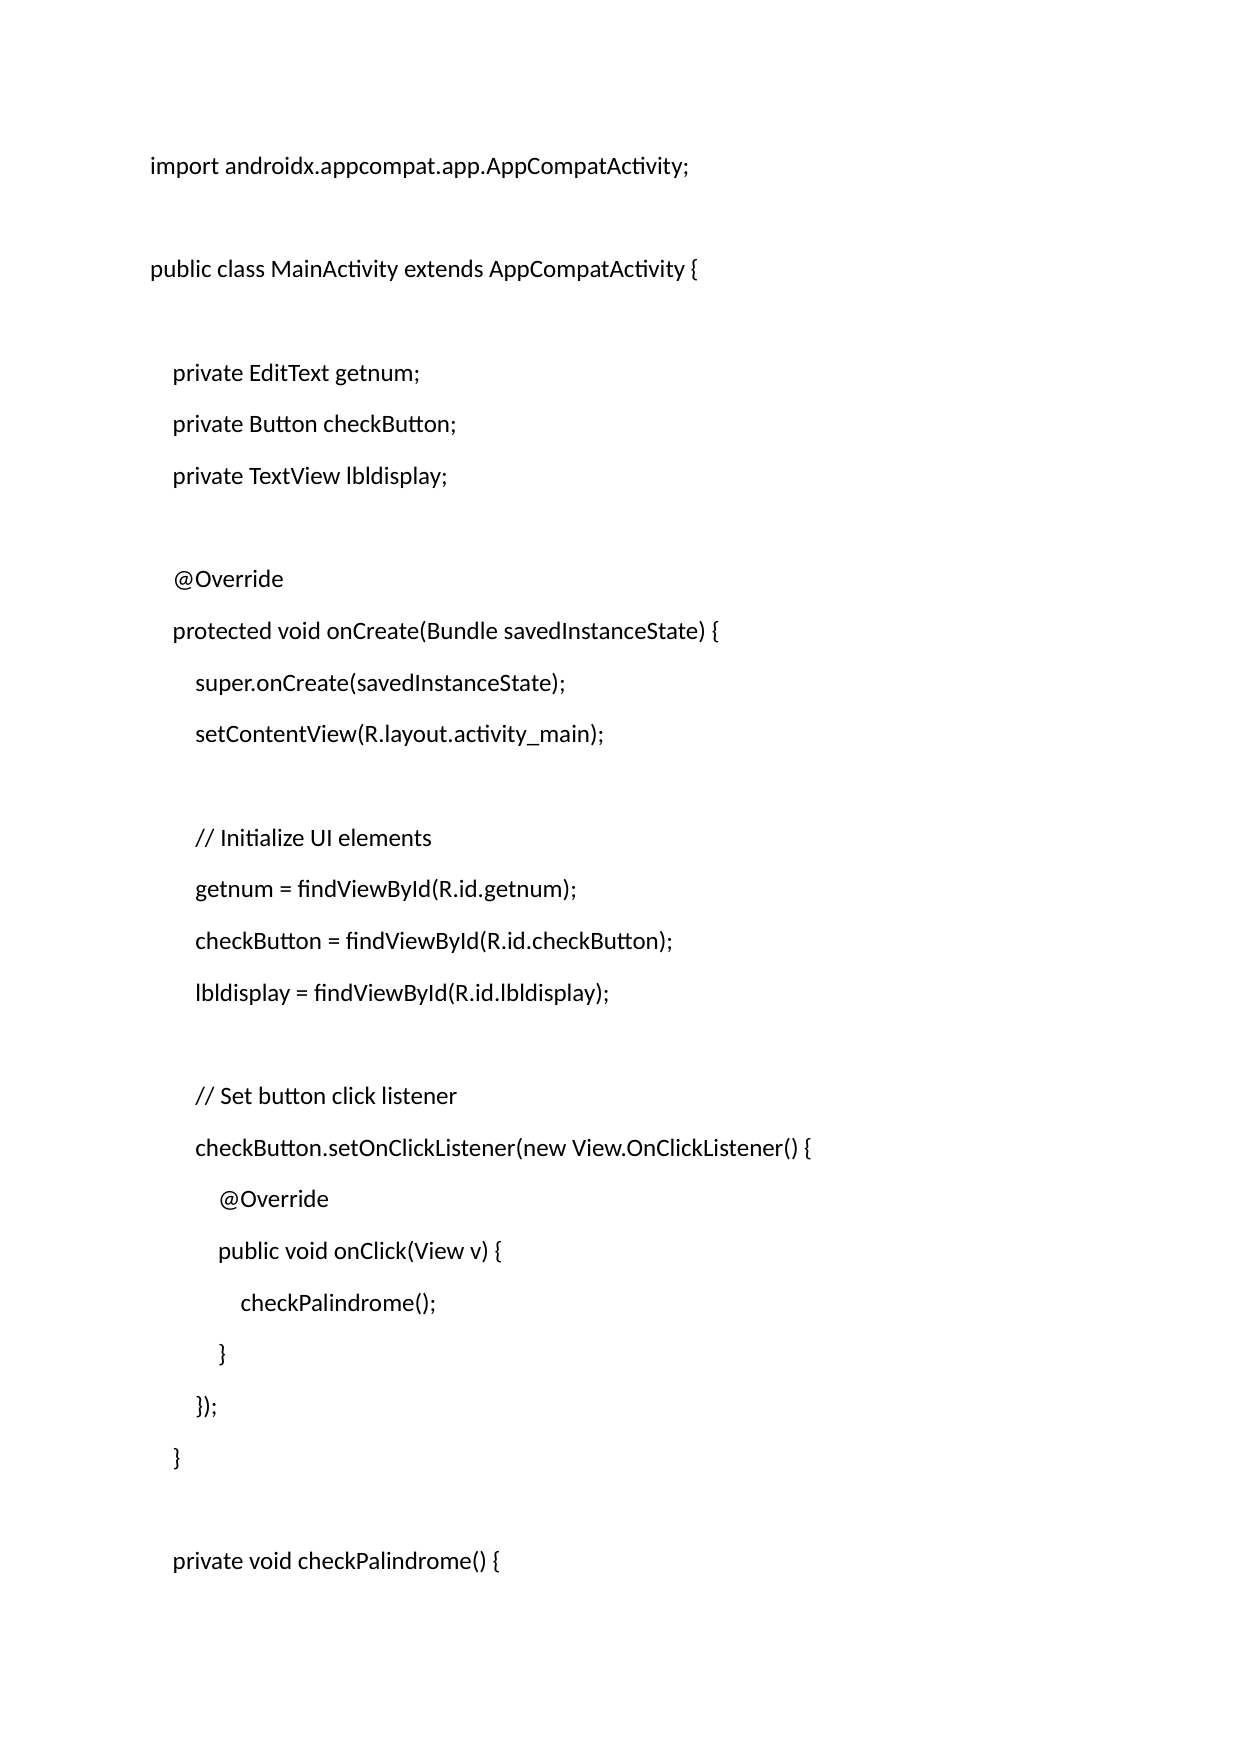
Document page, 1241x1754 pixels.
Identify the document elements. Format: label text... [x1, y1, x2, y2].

text protected void onCreate(Bundle savedInstanceState) { [150, 615, 1090, 646]
text import androidx.appcompat.app.AppCompatActivity; [150, 150, 1090, 181]
text } [150, 1442, 1090, 1472]
text setContentView(R.layout.activity_main); [150, 718, 1090, 749]
text checkButton = findViewById(R.id.checkButton); [150, 925, 1090, 956]
text super.onCreate(savedInstanceState); [150, 667, 1090, 697]
text public void onClick(View v) { [150, 1235, 1090, 1266]
text getnum = findViewById(R.id.getnum); [150, 873, 1090, 904]
text public class MainActivity extends AppCompatActivity { [150, 253, 1090, 284]
text private TextView lbldisplay; [150, 460, 1090, 491]
text // Set button click listener [150, 1080, 1090, 1111]
text private void checkPalindrome() { [150, 1545, 1090, 1576]
text private Button checkButton; [150, 408, 1090, 439]
text // Initialize UI elements [150, 822, 1090, 852]
text }); [150, 1390, 1090, 1421]
text checkButton.setOnClickListener(new View.OnClickListener() { [150, 1132, 1090, 1162]
text checkPalindrome(); [150, 1287, 1090, 1317]
text private EditText getnum; [150, 357, 1090, 387]
text } [150, 1338, 1090, 1369]
text lbldisplay = findViewById(R.id.lbldisplay); [150, 977, 1090, 1007]
text @Override [150, 563, 1090, 594]
text @Override [150, 1183, 1090, 1214]
